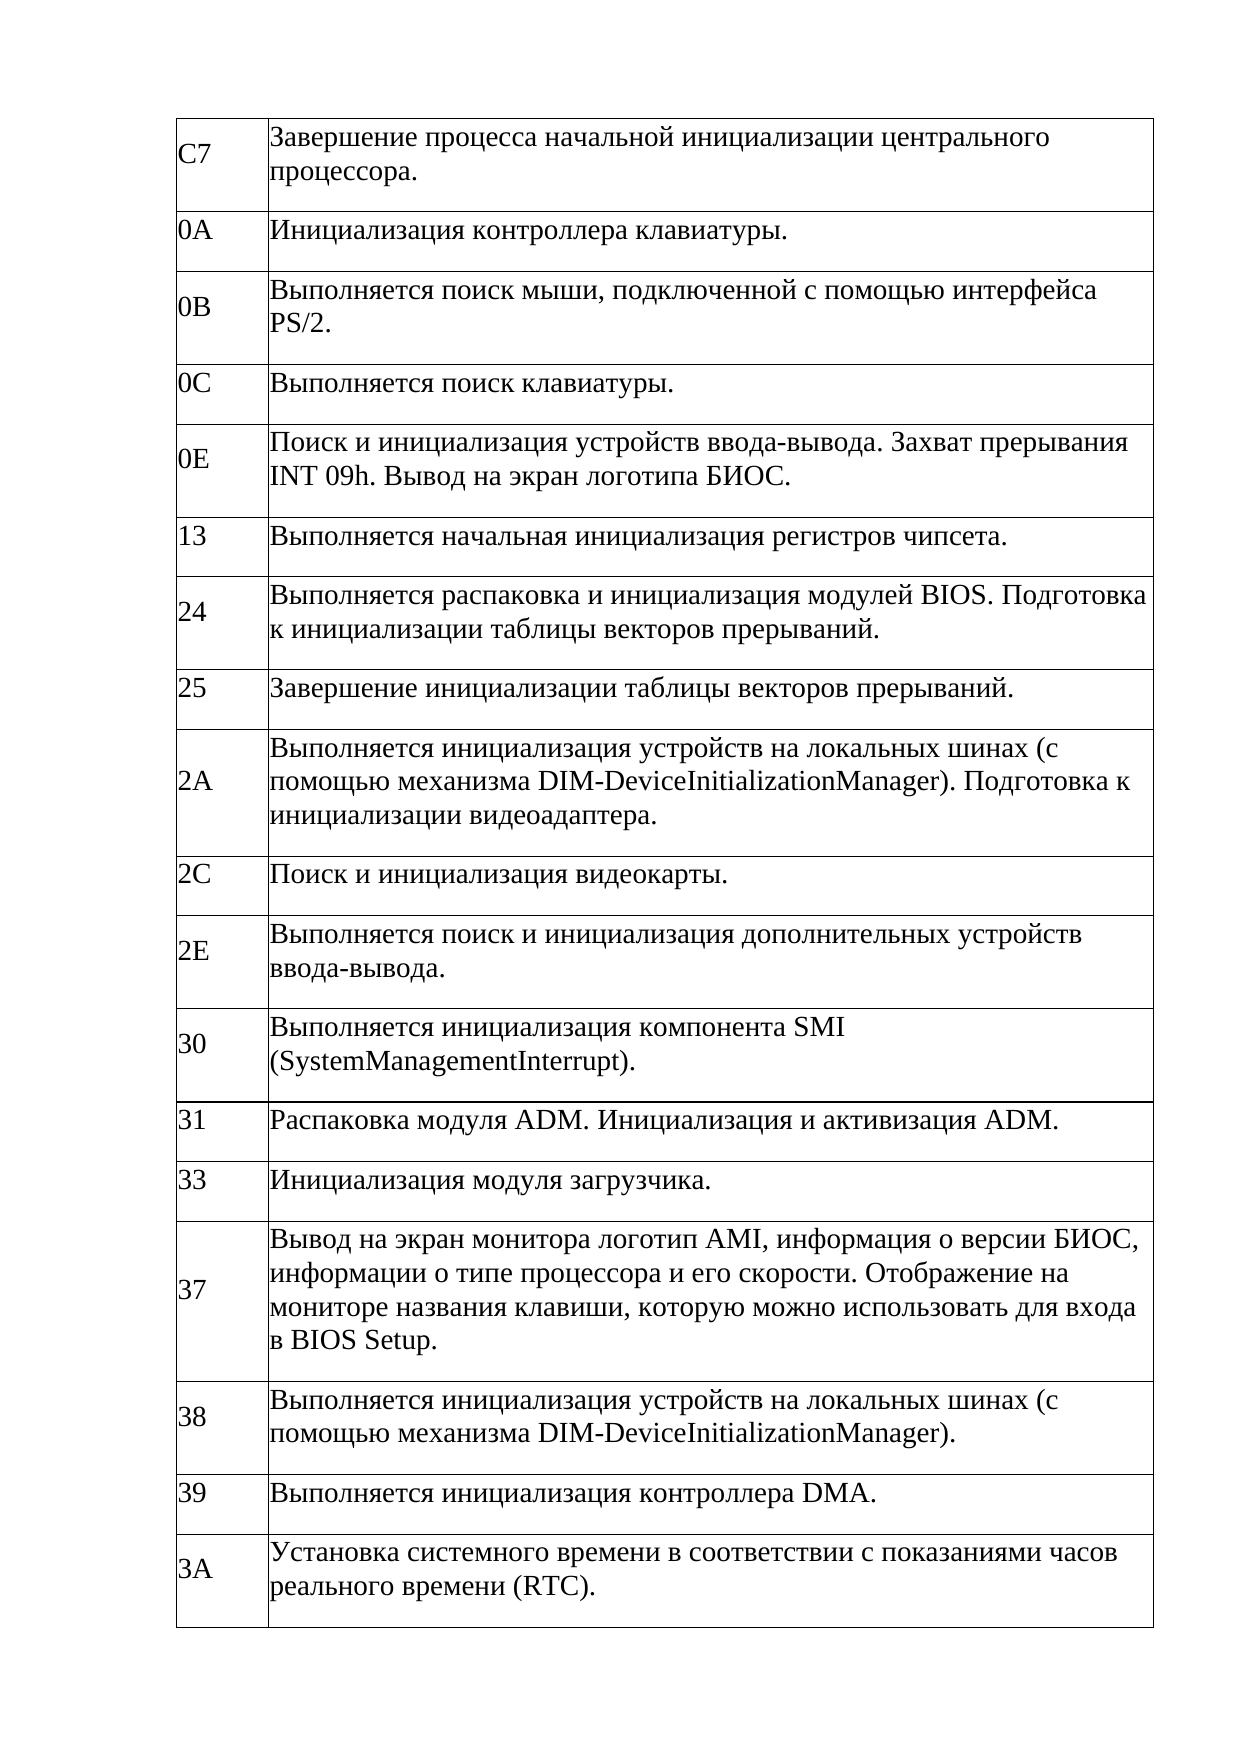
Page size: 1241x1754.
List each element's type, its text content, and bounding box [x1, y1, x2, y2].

table_cell Установка системного времени в соответствии с показаниями часов реального времени (RTC). [269, 1535, 1153, 1627]
table_cell Выполняется начальная инициализация регистров чипсета. [269, 518, 1153, 576]
table_cell 38 [177, 1382, 268, 1474]
table_cell 3A [177, 1535, 268, 1627]
table_cell 2A [177, 730, 268, 856]
table_cell 31 [177, 1103, 268, 1161]
table_cell 0C [177, 365, 268, 423]
table_cell 2E [177, 916, 268, 1008]
table_cell 0E [177, 425, 268, 517]
table_cell 0A [177, 212, 268, 271]
table_cell Выполняется инициализация компонента SMI (SystemManagementInterrupt). [269, 1009, 1153, 1101]
table_cell Инициализация контроллера клавиатуры. [269, 212, 1153, 271]
table_cell Распаковка модуля ADM. Инициализация и активизация ADM. [269, 1103, 1153, 1161]
table_cell 25 [177, 670, 268, 729]
table_cell Поиск и инициализация устройств ввода-вывода. Захват прерывания INT 09h. Вывод на экран логотипа БИОС. [269, 425, 1153, 517]
table_cell Выполняется распаковка и инициализация модулей BIOS. Подготовка к инициализации таблицы векторов прерываний. [269, 577, 1153, 669]
table_cell Выполняется инициализация устройств на локальных шинах (с помощью механизма DIM-DeviceInitializationManager). Подготовка к инициализации видеоадаптера. [269, 730, 1153, 856]
table_cell 39 [177, 1475, 268, 1533]
table_cell Вывод на экран монитора логотип AMI, информация о версии БИОС, информации о типе процессора и его скорости. Отображение на мониторе названия клавиши, которую можно использовать для входа в BIOS Setup. [269, 1222, 1153, 1381]
table_cell 0B [177, 272, 268, 364]
table_cell Инициализация модуля загрузчика. [269, 1162, 1153, 1221]
table_cell 24 [177, 577, 268, 669]
table_cell 33 [177, 1162, 268, 1221]
table_cell 30 [177, 1009, 268, 1101]
table_cell 2С [177, 857, 268, 915]
table_cell Выполняется инициализация контроллера DMA. [269, 1475, 1153, 1533]
table_cell 13 [177, 518, 268, 576]
table_cell Выполняется поиск клавиатуры. [269, 365, 1153, 423]
table_cell 37 [177, 1222, 268, 1381]
table_cell Завершение процесса начальной инициализации центрального процессора. [269, 119, 1153, 211]
table_cell Завершение инициализации таблицы векторов прерываний. [269, 670, 1153, 729]
table_cell Выполняется инициализация устройств на локальных шинах (с помощью механизма DIM-DeviceInitializationManager). [269, 1382, 1153, 1474]
table_cell Выполняется поиск и инициализация дополнительных устройств ввода-вывода. [269, 916, 1153, 1008]
table_cell С7 [177, 119, 268, 211]
table_cell Поиск и инициализация видеокарты. [269, 857, 1153, 915]
table_cell Выполняется поиск мыши, подключенной с помощью интерфейса PS/2. [269, 272, 1153, 364]
